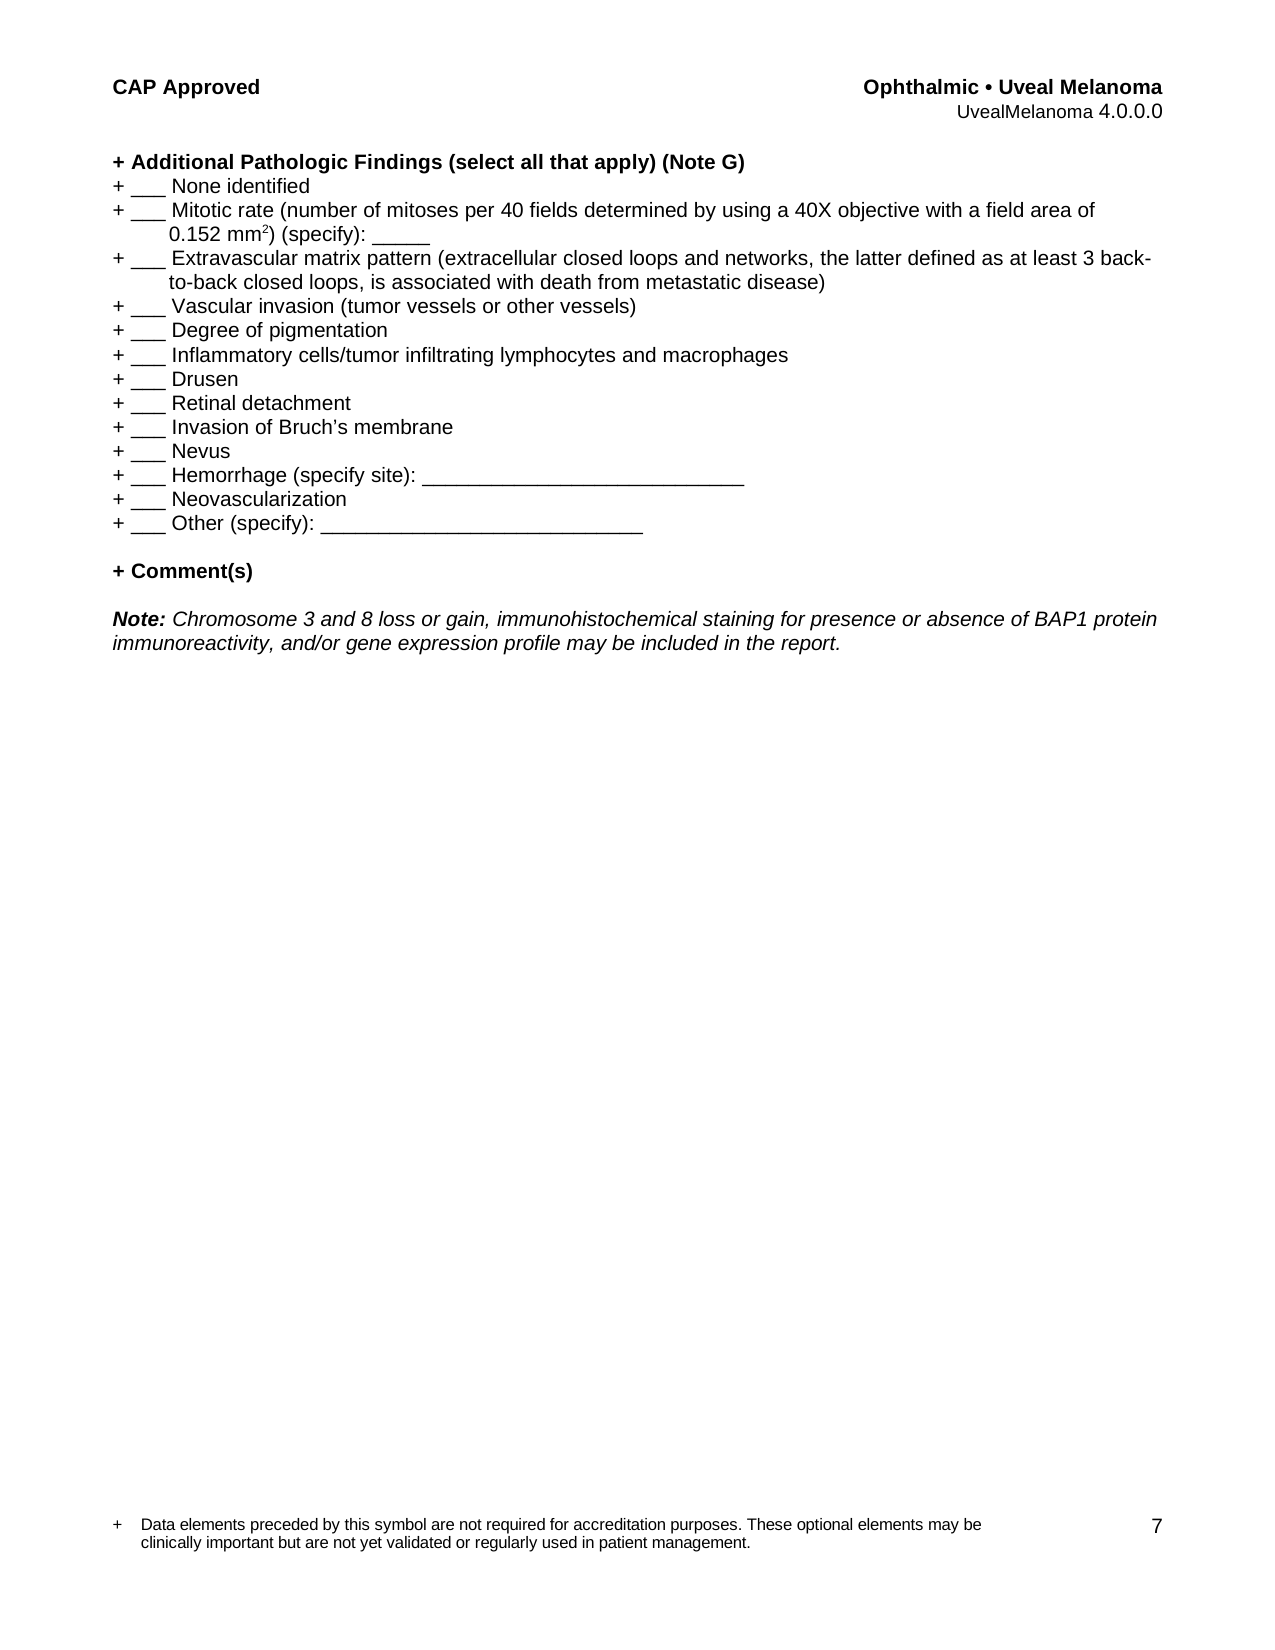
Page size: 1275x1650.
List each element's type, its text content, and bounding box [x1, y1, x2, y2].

text + ___ Inflammatory cells/tumor infiltrating lymphocytes and macrophages [112, 342, 1162, 367]
text + ___ None identified [112, 174, 1162, 198]
text + ___ Drusen [112, 367, 1162, 391]
text + ___ Retinal detachment [112, 391, 1162, 415]
text + ___ Nevus [112, 439, 1162, 463]
subtitle + Comment(s) [112, 559, 1162, 583]
text + ___ Vascular invasion (tumor vessels or other vessels) [112, 294, 1162, 318]
text + ___ Degree of pigmentation [112, 318, 1162, 342]
text + ___ Other (specify): ____________________________ [112, 511, 1162, 535]
text + ___ Extravascular matrix pattern (extracellular closed loops and networks, the latter defined as at least 3 back-to-back closed loops, is associated with death from metastatic disease) [112, 246, 1162, 294]
text + ___ Invasion of Bruch’s membrane [112, 415, 1162, 439]
text Note: Chromosome 3 and 8 loss or gain, immunohistochemical staining for presence or absence of BAP1 protein immunoreactivity, and/or gene expression profile may be included in the report. [112, 607, 1162, 655]
subtitle + Additional Pathologic Findings (select all that apply) (Note G) [112, 150, 1162, 174]
text + ___ Neovascularization [112, 487, 1162, 511]
text + ___ Hemorrhage (specify site): ____________________________ [112, 463, 1162, 487]
text + ___ Mitotic rate (number of mitoses per 40 fields determined by using a 40X objective with a field area of 0.152 mm2) (specify): _____ [112, 198, 1162, 246]
